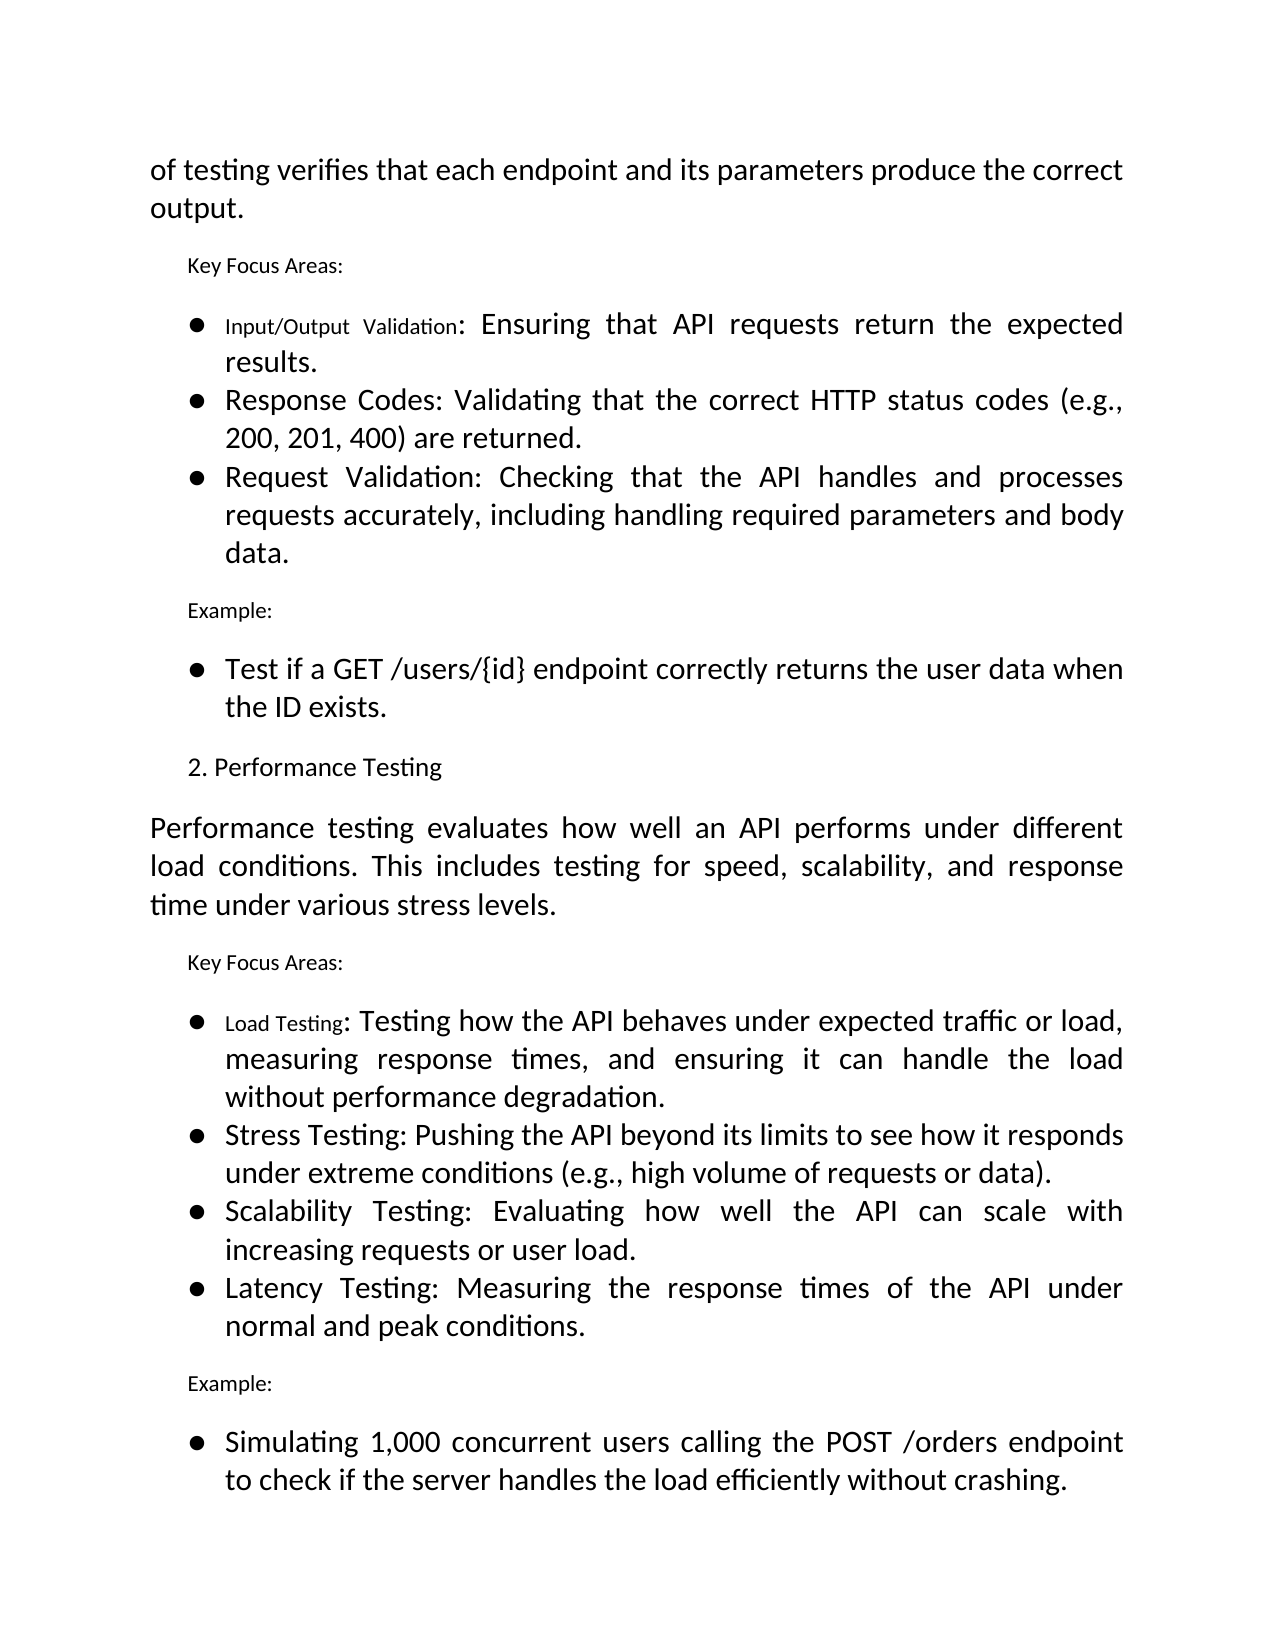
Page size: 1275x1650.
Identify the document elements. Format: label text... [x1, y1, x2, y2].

list Input/Output Validation: Ensuring that API requests return the expected results. [187, 304, 1125, 381]
list Simulating 1,000 concurrent users calling the POST /orders endpoint to check if the server handles the load efficiently without crashing. [187, 1422, 1125, 1498]
subtitle Key Focus Areas: [187, 948, 1125, 976]
list Load Testing: Testing how the API behaves under expected traffic or load, measuring response times, and ensuring it can handle the load without performance degradation. [187, 1001, 1125, 1115]
list Stress Testing: Pushing the API beyond its limits to see how it responds under extreme conditions (e.g., high volume of requests or data). [187, 1115, 1125, 1191]
subtitle Example: [187, 1369, 1125, 1397]
text Performance testing evaluates how well an API performs under different load conditions. This includes testing for speed, scalability, and response time under various stress levels. [150, 808, 1125, 923]
list Scalability Testing: Evaluating how well the API can scale with increasing requests or user load. [187, 1191, 1125, 1268]
list Response Codes: Validating that the correct HTTP status codes (e.g., 200, 201, 400) are returned. [187, 381, 1125, 457]
list Test if a GET /users/{id} endpoint correctly returns the user data when the ID exists. [187, 649, 1125, 725]
text 2. Performance Testing [187, 750, 1125, 783]
subtitle Key Focus Areas: [187, 251, 1125, 279]
subtitle Example: [187, 596, 1125, 624]
list Latency Testing: Measuring the response times of the API under normal and peak conditions. [187, 1268, 1125, 1344]
list Request Validation: Checking that the API handles and processes requests accurately, including handling required parameters and body data. [187, 457, 1125, 571]
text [150, 150, 1125, 226]
